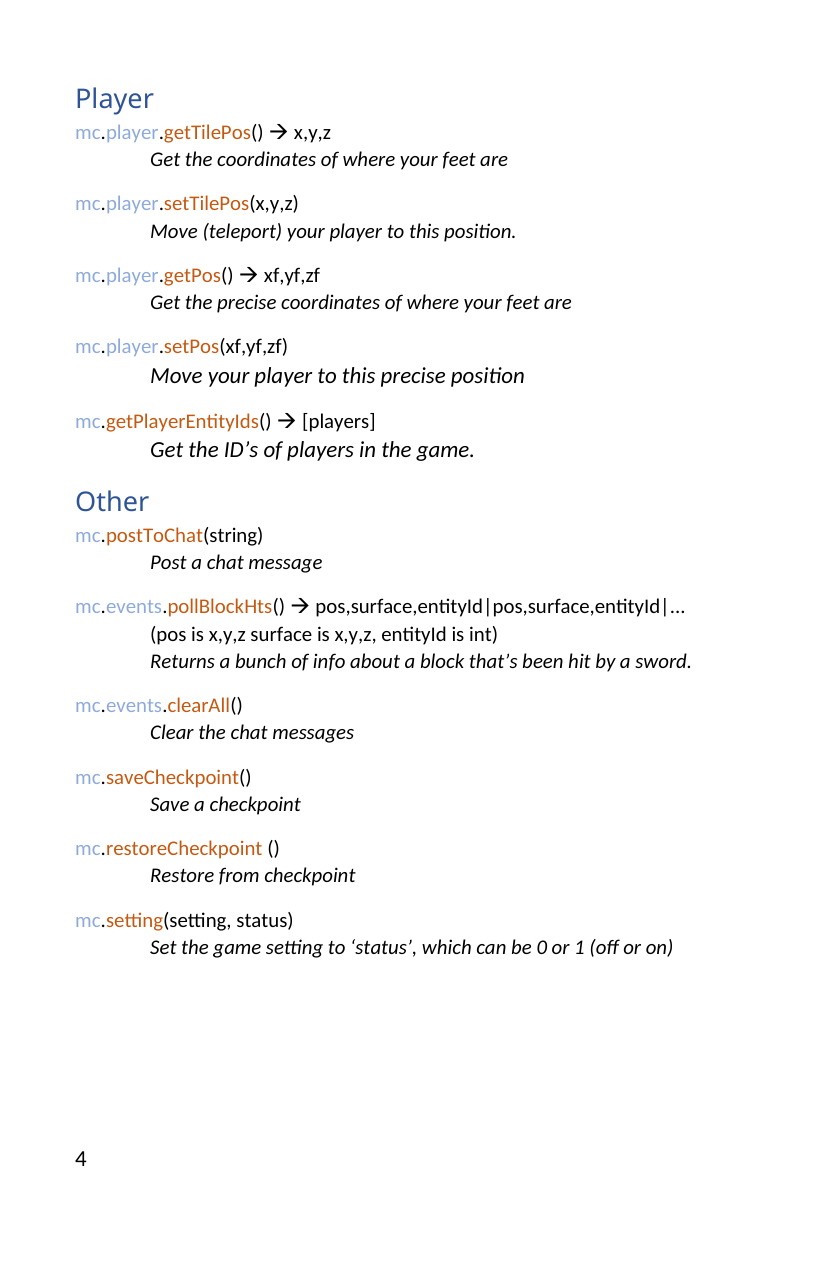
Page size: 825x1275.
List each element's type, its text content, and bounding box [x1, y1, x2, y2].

text mc.restoreCheckpoint () Restore from checkpoint [75, 835, 750, 888]
text mc.saveCheckpoint() Save a checkpoint [75, 764, 750, 817]
text mc.player.setTilePos(x,y,z) Move (teleport) your player to this position. [75, 190, 750, 243]
subtitle Player [75, 79, 750, 116]
text mc.postToChat(string) Post a chat message [75, 522, 750, 575]
text mc.events.clearAll() Clear the chat messages [75, 692, 750, 745]
text mc.getPlayerEntityIds() [players] Get the ID’s of players in the game. [75, 408, 750, 463]
text mc.player.setPos(xf,yf,zf) Move your player to this precise position [75, 333, 750, 389]
text mc.player.getTilePos() x,y,z Get the coordinates of where your feet are [75, 119, 750, 172]
text mc.player.getPos() xf,yf,zf Get the precise coordinates of where your feet are [75, 262, 750, 315]
subtitle Other [75, 482, 750, 519]
text mc.setting(setting, status) Set the game setting to ‘status’, which can be 0 or 1 (off or on) [75, 907, 750, 959]
text mc.events.pollBlockHts() pos,surface,entityId|pos,surface,entityId|... (pos is x,y,z surface is x,y,z, entityId is int) Returns a bunch of info about a block that’s been hit by a sword. [75, 593, 750, 674]
